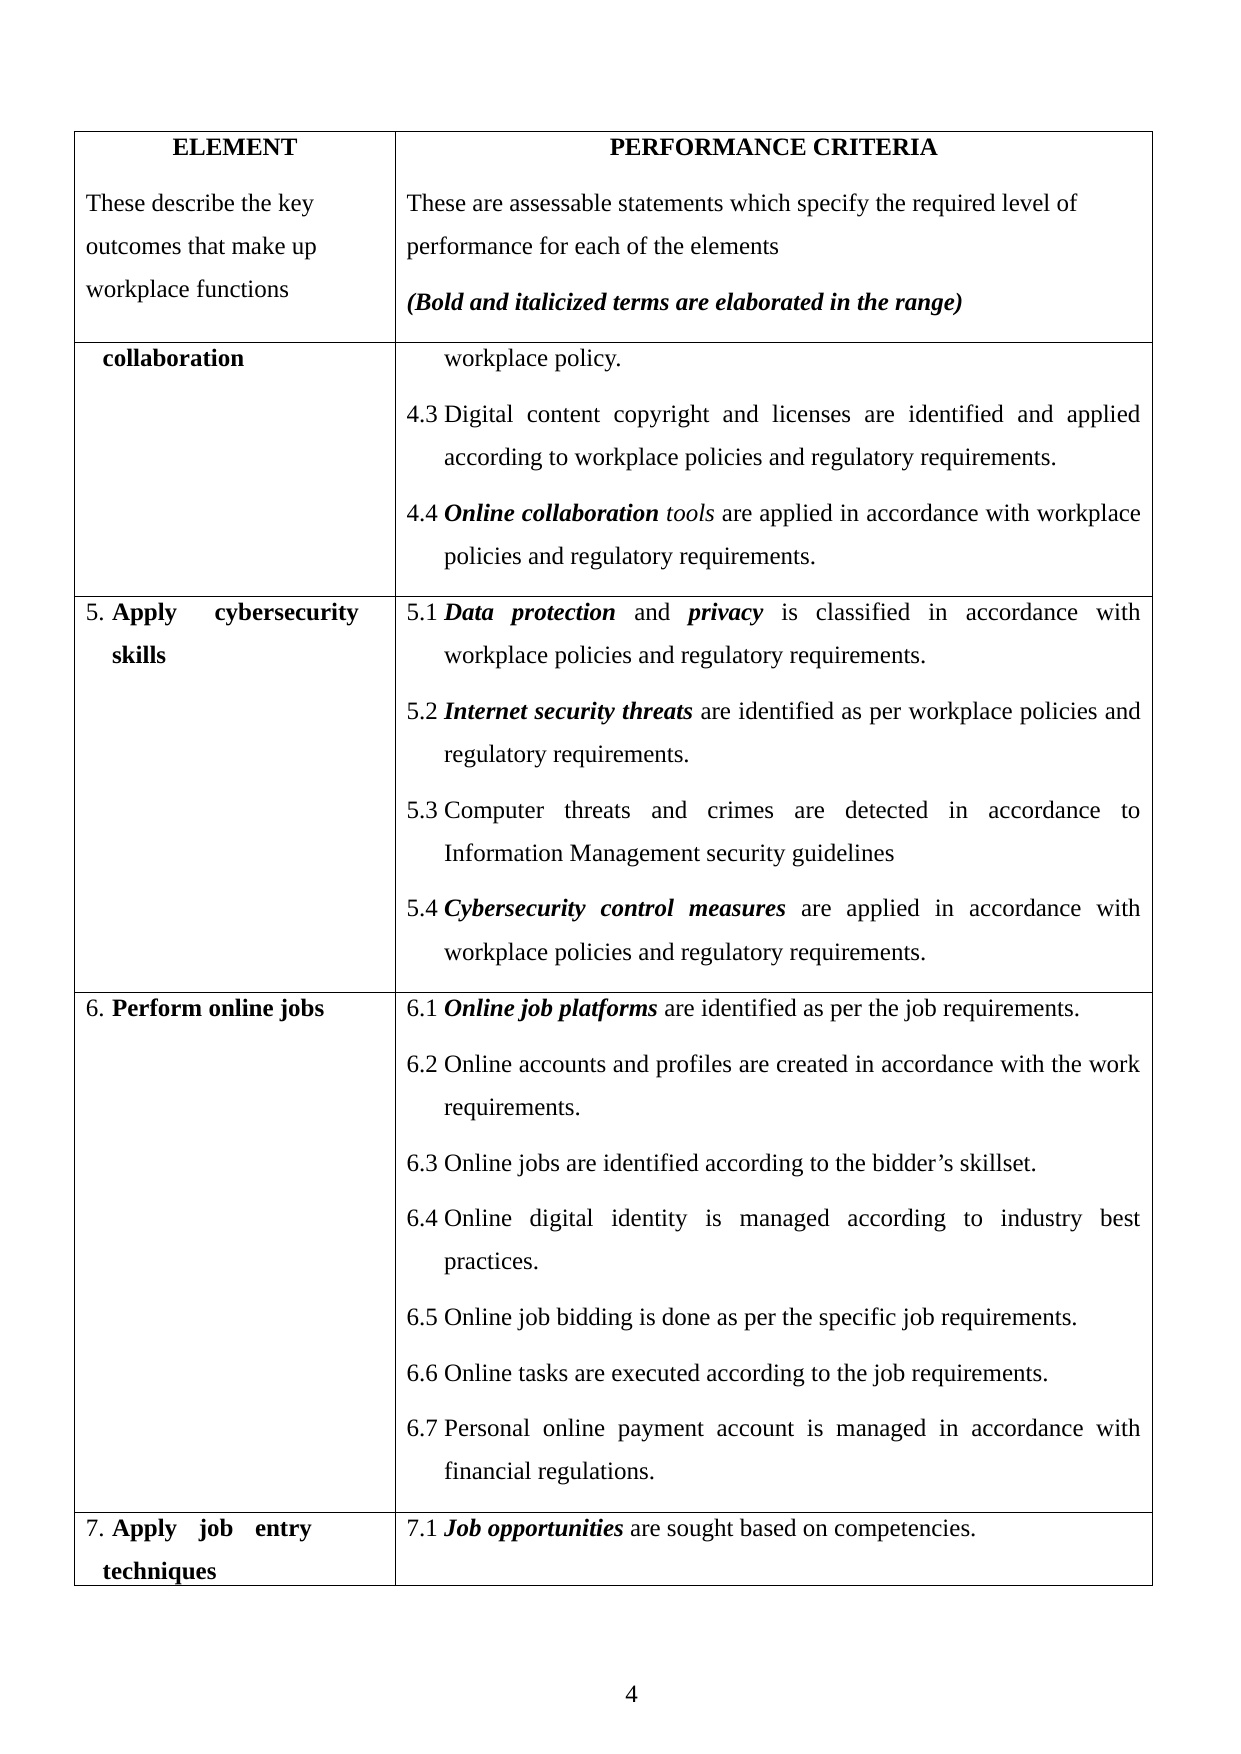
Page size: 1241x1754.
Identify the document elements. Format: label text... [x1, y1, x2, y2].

table_cell Perform online communication and collaboration [75, 343, 395, 596]
table_cell Perform online jobs [75, 993, 395, 1512]
table_cell Online job platforms are identified as per the job requirements. Online accounts and profiles are created in accordance with the work requirements. Online jobs are identified according to the bidder’s skillset. Online digital identity is managed according to industry best practices. Online job bidding is done as per the specific job requirements. Online tasks are executed according to the job requirements. Personal online payment account is managed in accordance with financial regulations. [396, 993, 1152, 1512]
table_cell Apply cybersecurity skills [75, 597, 395, 992]
table_header PERFORMANCE CRITERIA These are assessable statements which specify the required level of performance for each of the elements (Bold and italicized terms are elaborated in the range) [396, 132, 1152, 342]
table_header ELEMENT These describe the key outcomes that make up workplace functions [75, 132, 395, 342]
table_cell Apply job entry techniques [75, 1513, 395, 1585]
table_cell Data protection and privacy is classified in accordance with workplace policies and regulatory requirements. Internet security threats are identified as per workplace policies and regulatory requirements. Computer threats and crimes are detected in accordance to Information Management security guidelines Cybersecurity control measures are applied in accordance with workplace policies and regulatory requirements. [396, 597, 1152, 992]
